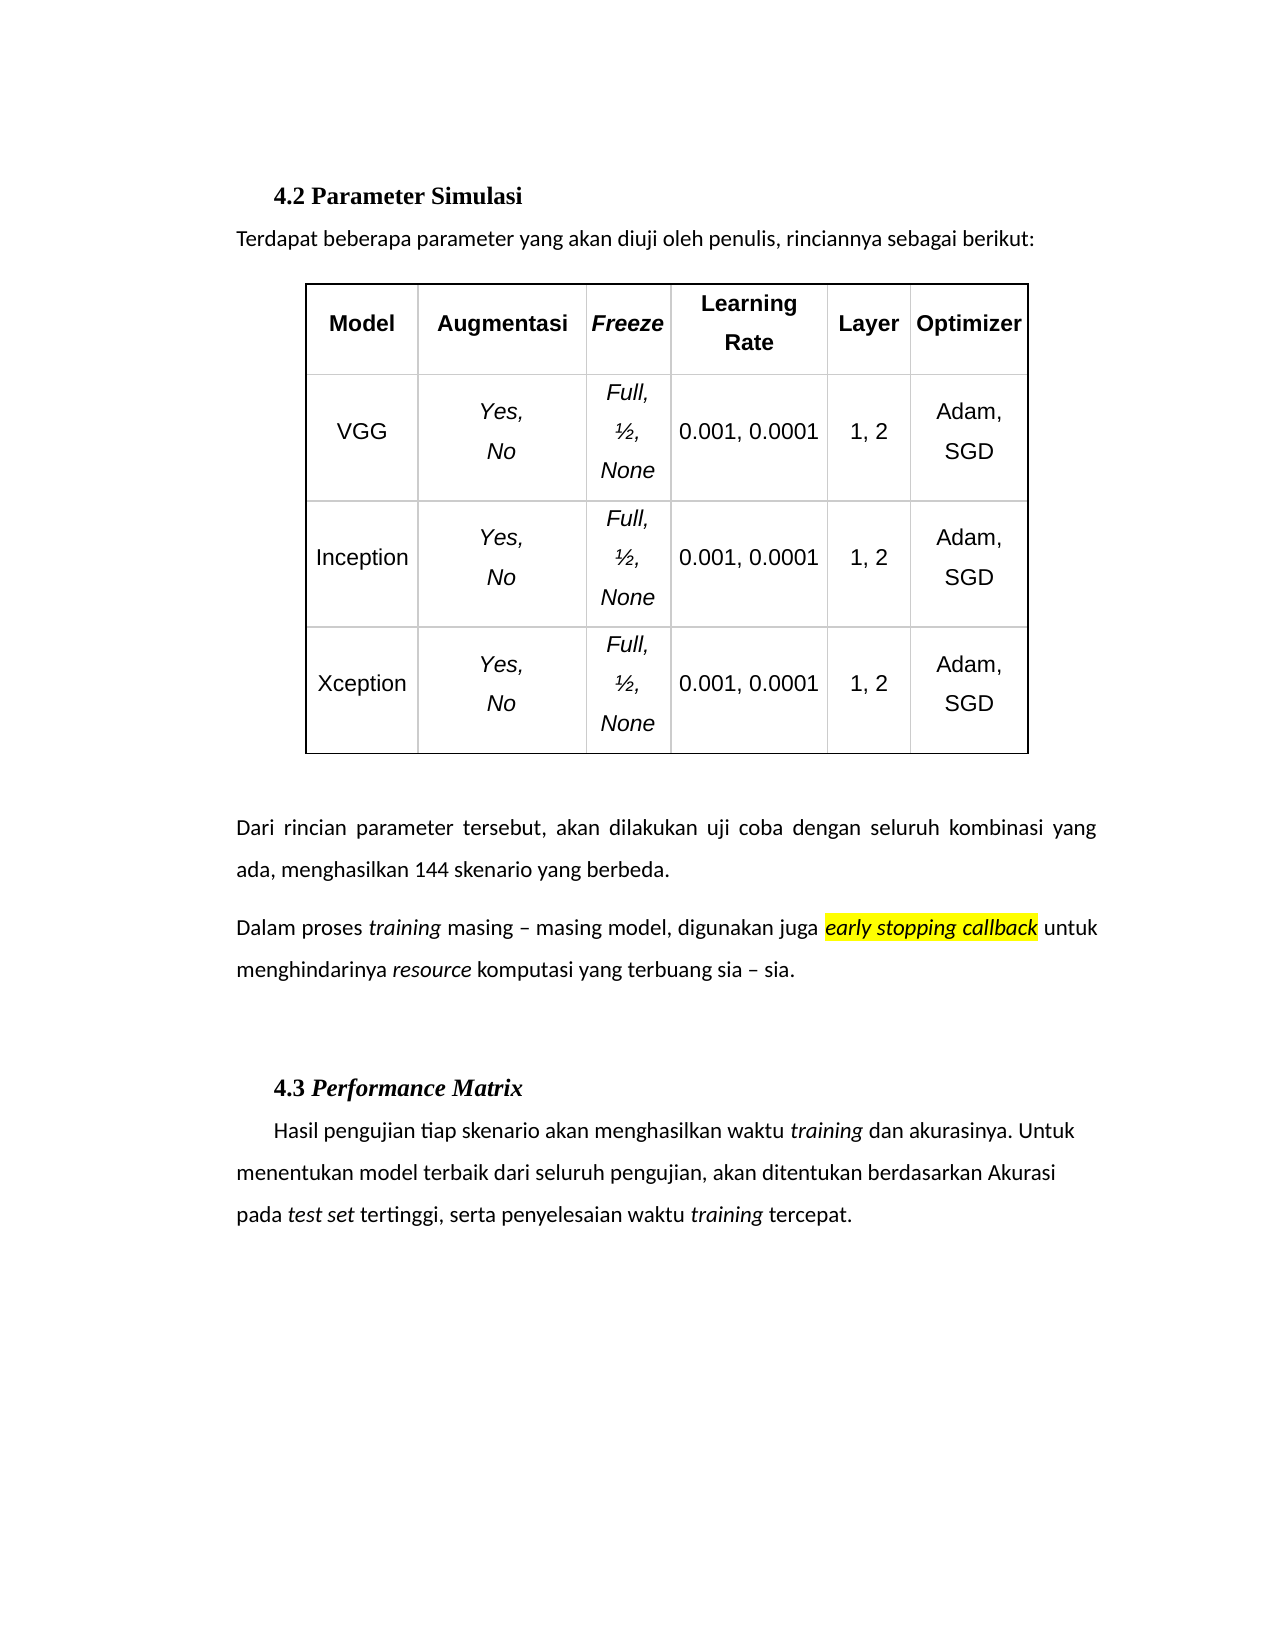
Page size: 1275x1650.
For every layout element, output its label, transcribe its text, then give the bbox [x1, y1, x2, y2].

table_header Layer [828, 285, 910, 374]
table_cell Yes, No [419, 502, 586, 626]
table_cell 1, 2 [828, 628, 910, 752]
text Dalam proses training masing – masing model, digunakan juga early stopping callback untuk menghindarinya resource komputasi yang terbuang sia – sia. [236, 913, 1098, 983]
table_cell 0.001, 0.0001 [672, 375, 827, 500]
table_cell Full, ½, None [587, 502, 670, 626]
subtitle Performance Matrix [274, 1073, 1098, 1101]
table_cell Inception [307, 502, 417, 626]
table_header Model [307, 285, 417, 374]
table_cell Adam, SGD [911, 628, 1027, 752]
table_cell 1, 2 [828, 502, 910, 626]
table_cell Adam, SGD [911, 375, 1027, 500]
table_cell Full, ½, None [587, 628, 670, 752]
text Hasil pengujian tiap skenario akan menghasilkan waktu training dan akurasinya. Untuk menentukan model terbaik dari seluruh pengujian, akan ditentukan berdasarkan Akurasi pada test set tertinggi, serta penyelesaian waktu training tercepat. [236, 1116, 1098, 1228]
table_header Freeze [587, 285, 670, 374]
table_header Optimizer [911, 285, 1027, 374]
subtitle Parameter Simulasi [274, 181, 1098, 210]
table_header Augmentasi [419, 285, 586, 374]
table_cell Adam, SGD [911, 502, 1027, 626]
table_cell Yes, No [419, 375, 586, 500]
table_cell 0.001, 0.0001 [672, 628, 827, 752]
table_cell Xception [307, 628, 417, 752]
table_cell 0.001, 0.0001 [672, 502, 827, 626]
table_cell VGG [307, 375, 417, 500]
table_cell 1, 2 [828, 375, 910, 500]
table_cell Full, ½, None [587, 375, 670, 500]
table_cell Yes, No [419, 628, 586, 752]
text Terdapat beberapa parameter yang akan diuji oleh penulis, rinciannya sebagai berikut: [236, 224, 1098, 252]
text Dari rincian parameter tersebut, akan dilakukan uji coba dengan seluruh kombinasi yang ada, menghasilkan 144 skenario yang berbeda. [236, 813, 1098, 883]
table_header Learning Rate [672, 285, 827, 374]
